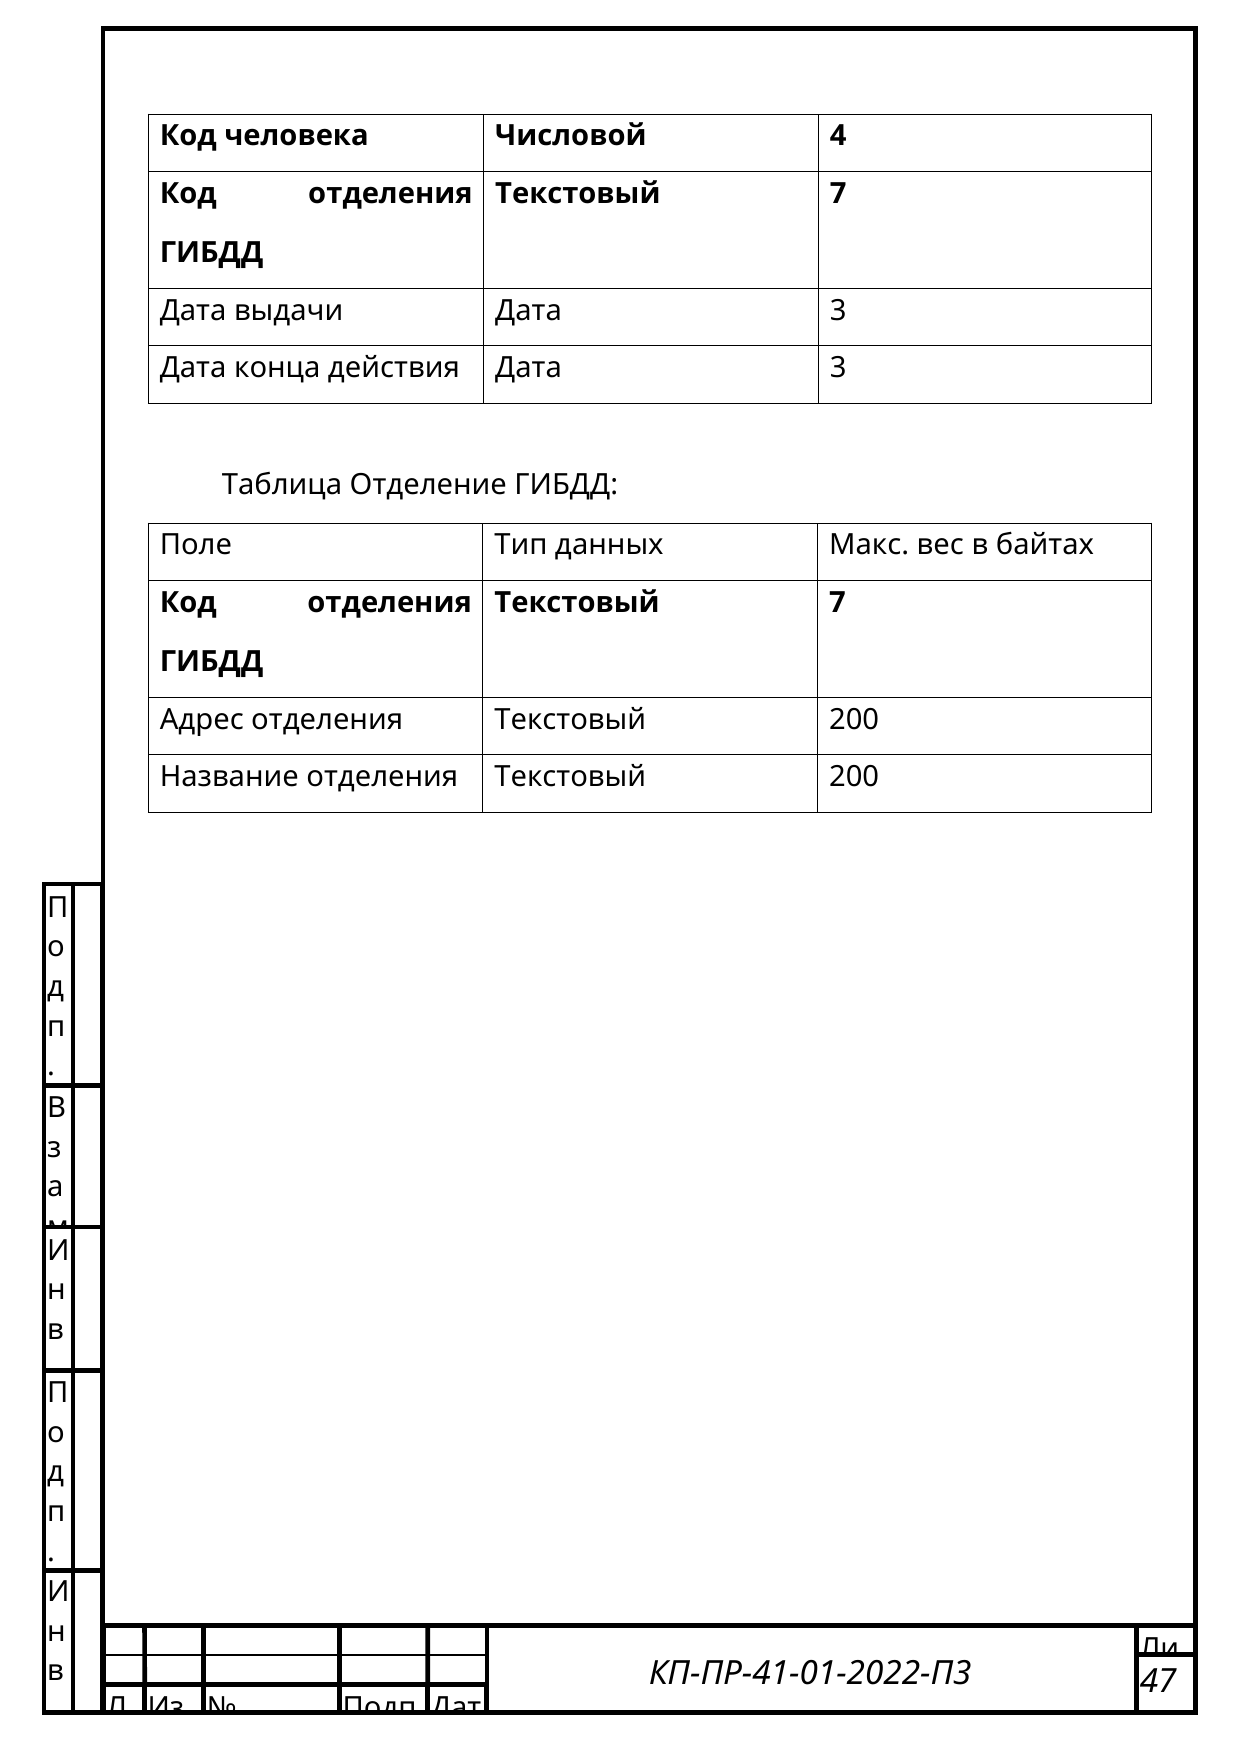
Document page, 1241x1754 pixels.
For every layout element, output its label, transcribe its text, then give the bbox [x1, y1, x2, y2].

table_header Тип данных [483, 524, 817, 580]
table_cell 3 [819, 346, 1151, 403]
table_cell 3 [819, 289, 1151, 345]
table_cell Текстовый [483, 581, 817, 697]
table_cell Код отделения ГИБДД [149, 581, 482, 697]
table_cell Дата выдачи [149, 289, 483, 345]
table_cell 200 [818, 698, 1151, 754]
table_cell 7 [819, 172, 1151, 288]
table_cell 4 [819, 115, 1151, 171]
table_cell Дата [484, 289, 818, 345]
table_cell Название отделения [149, 755, 482, 812]
table_cell Текстовый [483, 698, 817, 754]
table_cell 7 [818, 581, 1151, 697]
table_cell 200 [818, 755, 1151, 812]
table_header Поле [149, 524, 482, 580]
table_header Макс. вес в байтах [818, 524, 1151, 580]
table_cell Адрес отделения [149, 698, 482, 754]
table_cell Код человека [149, 115, 483, 171]
table_cell Дата [484, 346, 818, 403]
table_cell Дата конца действия [149, 346, 483, 403]
table_cell Числовой [484, 115, 818, 171]
table_cell Текстовый [484, 172, 818, 288]
text Таблица Отделение ГИБДД: [148, 463, 1152, 503]
table_cell Текстовый [483, 755, 817, 812]
table_cell Код отделения ГИБДД [149, 172, 483, 288]
